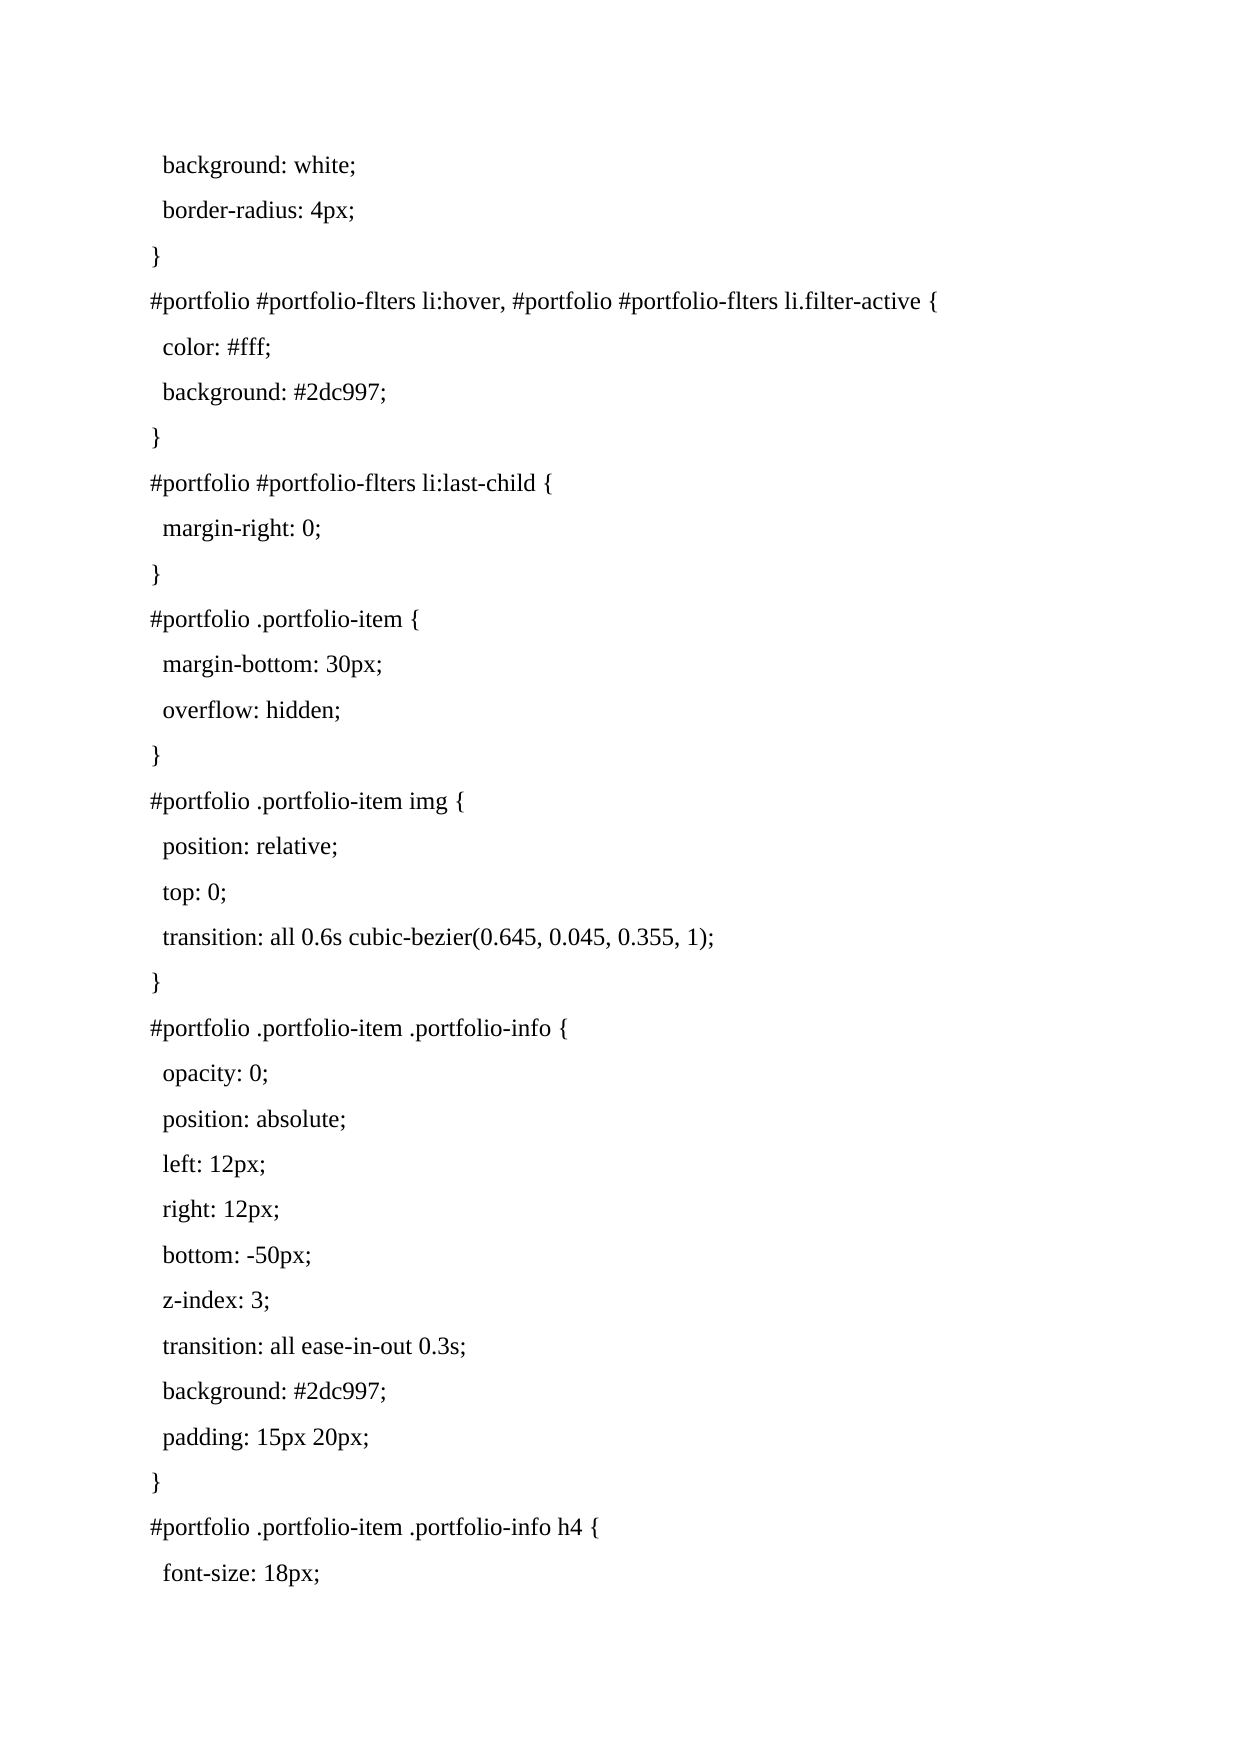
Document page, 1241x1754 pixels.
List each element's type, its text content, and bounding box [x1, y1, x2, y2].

text font-size: 18px; [150, 1558, 1090, 1587]
text background: white; [150, 150, 1090, 179]
text } [150, 241, 1090, 269]
text color: #fff; [150, 332, 1090, 360]
text position: absolute; [150, 1104, 1090, 1132]
text } [150, 1467, 1090, 1496]
text transition: all 0.6s cubic-bezier(0.645, 0.045, 0.355, 1); [150, 922, 1090, 951]
text border-radius: 4px; [150, 195, 1090, 224]
text } [150, 967, 1090, 996]
text #portfolio #portfolio-flters li:hover, #portfolio #portfolio-flters li.filter-active { [150, 286, 1090, 315]
text padding: 15px 20px; [150, 1422, 1090, 1450]
text background: #2dc997; [150, 1376, 1090, 1405]
text background: #2dc997; [150, 377, 1090, 406]
text #portfolio .portfolio-item .portfolio-info h4 { [150, 1512, 1090, 1541]
text overflow: hidden; [150, 695, 1090, 724]
text margin-right: 0; [150, 513, 1090, 542]
text } [150, 559, 1090, 587]
text #portfolio .portfolio-item .portfolio-info { [150, 1013, 1090, 1042]
text right: 12px; [150, 1194, 1090, 1223]
text left: 12px; [150, 1149, 1090, 1178]
text margin-bottom: 30px; [150, 649, 1090, 678]
text } [150, 740, 1090, 769]
text transition: all ease-in-out 0.3s; [150, 1331, 1090, 1359]
text } [150, 422, 1090, 451]
text bottom: -50px; [150, 1240, 1090, 1269]
text opacity: 0; [150, 1058, 1090, 1087]
text top: 0; [150, 877, 1090, 905]
text #portfolio .portfolio-item img { [150, 786, 1090, 814]
text z-index: 3; [150, 1285, 1090, 1314]
text #portfolio .portfolio-item { [150, 604, 1090, 633]
text #portfolio #portfolio-flters li:last-child { [150, 468, 1090, 497]
text position: relative; [150, 831, 1090, 860]
